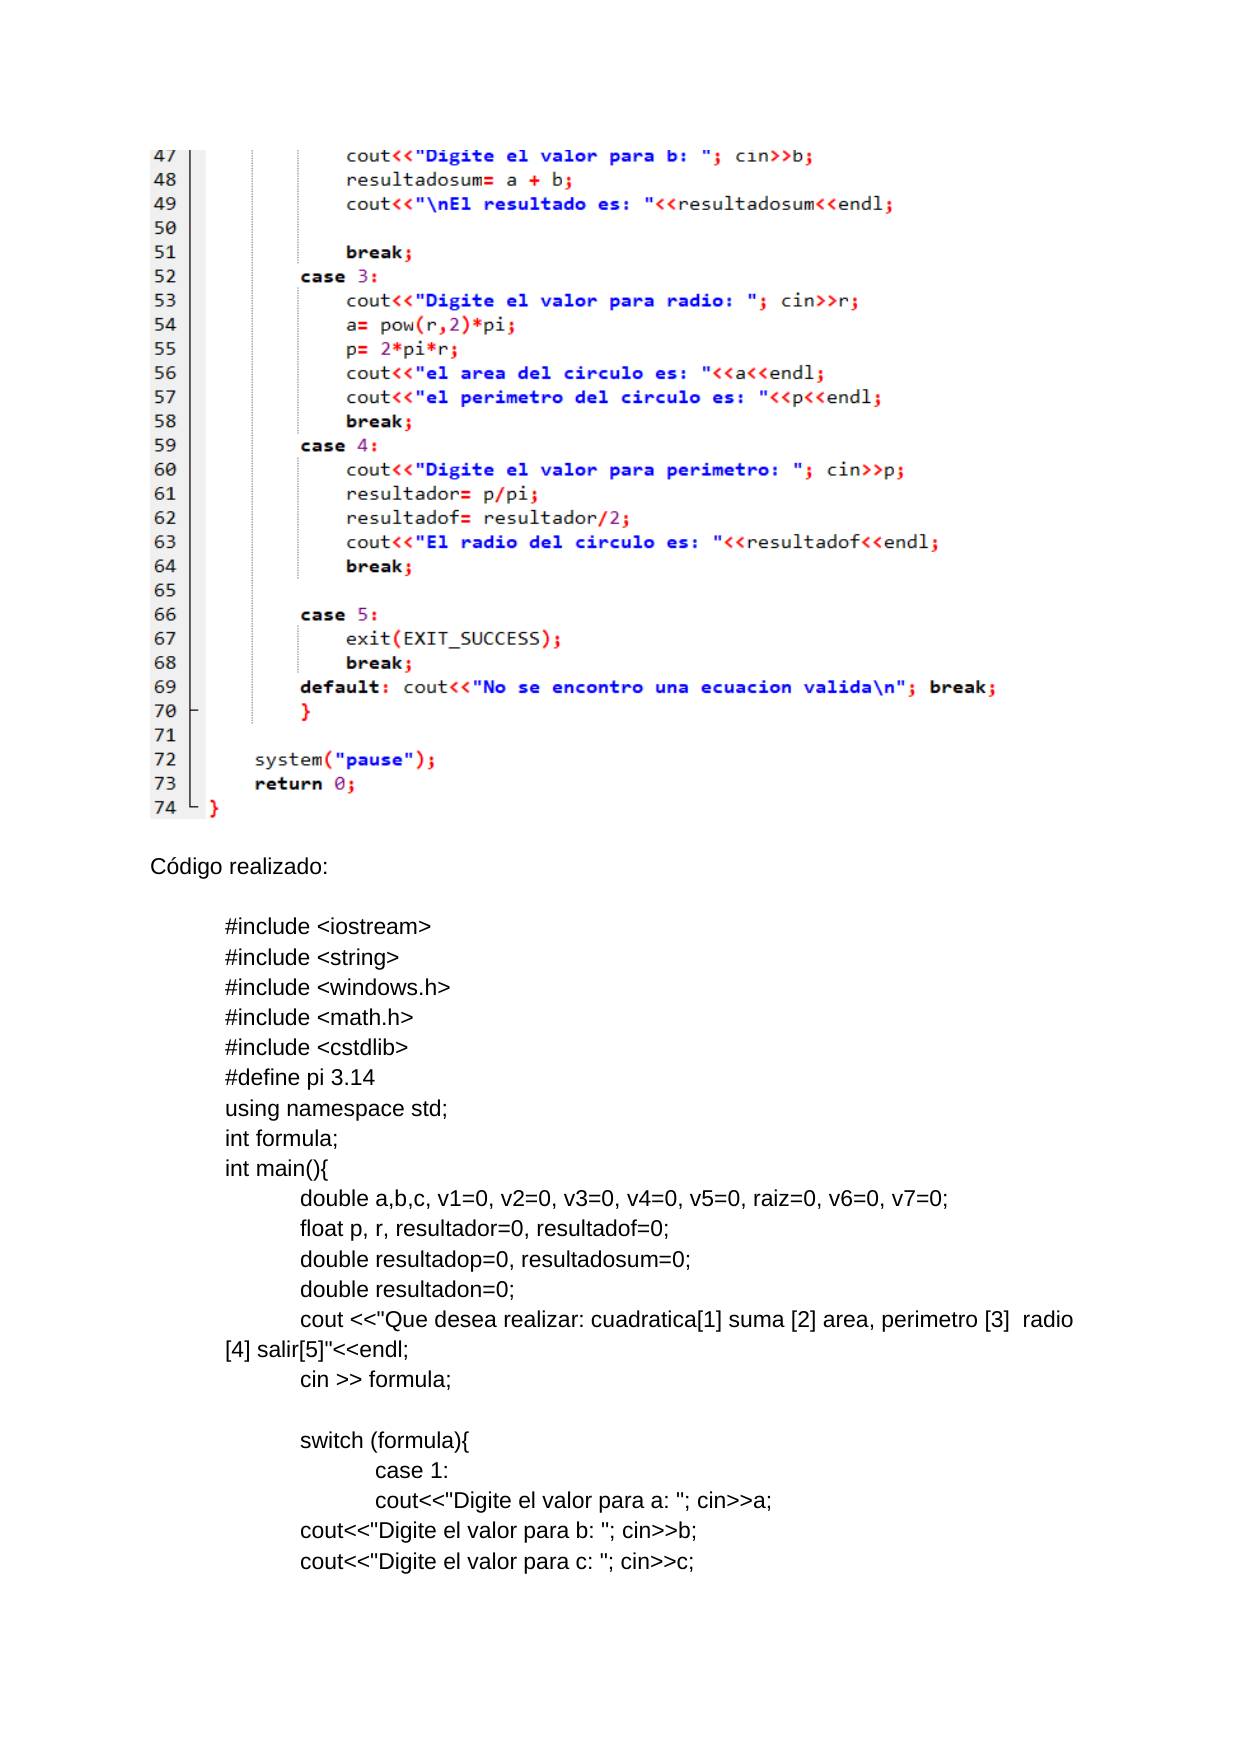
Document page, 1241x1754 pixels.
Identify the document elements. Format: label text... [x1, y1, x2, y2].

text #include <cstdlib> [225, 1034, 1090, 1060]
text cin >> formula; [225, 1366, 1090, 1393]
text double resultadop=0, resultadosum=0; [225, 1246, 1090, 1272]
text float p, r, resultador=0, resultadof=0; [225, 1215, 1090, 1242]
text cout<<"Digite el valor para b: "; cin>>b; [225, 1517, 1090, 1544]
text double a,b,c, v1=0, v2=0, v3=0, v4=0, v5=0, raiz=0, v6=0, v7=0; [225, 1185, 1090, 1211]
text Código realizado: [150, 853, 1090, 879]
text cout<<"Digite el valor para a: "; cin>>a; [225, 1487, 1090, 1513]
text #define pi 3.14 [225, 1064, 1090, 1091]
text int main(){ [225, 1155, 1090, 1181]
picture [150, 150, 1091, 819]
text case 1: [225, 1457, 1090, 1483]
text cout<<"Digite el valor para c: "; cin>>c; [225, 1548, 1090, 1574]
text double resultadon=0; [225, 1276, 1090, 1302]
text int formula; [225, 1125, 1090, 1151]
text switch (formula){ [225, 1427, 1090, 1453]
text #include <iostream> [225, 913, 1090, 939]
text #include <math.h> [225, 1004, 1090, 1030]
text #include <windows.h> [225, 974, 1090, 1000]
text cout <<"Que desea realizar: cuadratica[1] suma [2] area, perimetro [3] radio [4] salir[5]"<<endl; [225, 1306, 1090, 1362]
text #include <string> [225, 943, 1090, 970]
text using namespace std; [225, 1094, 1090, 1121]
